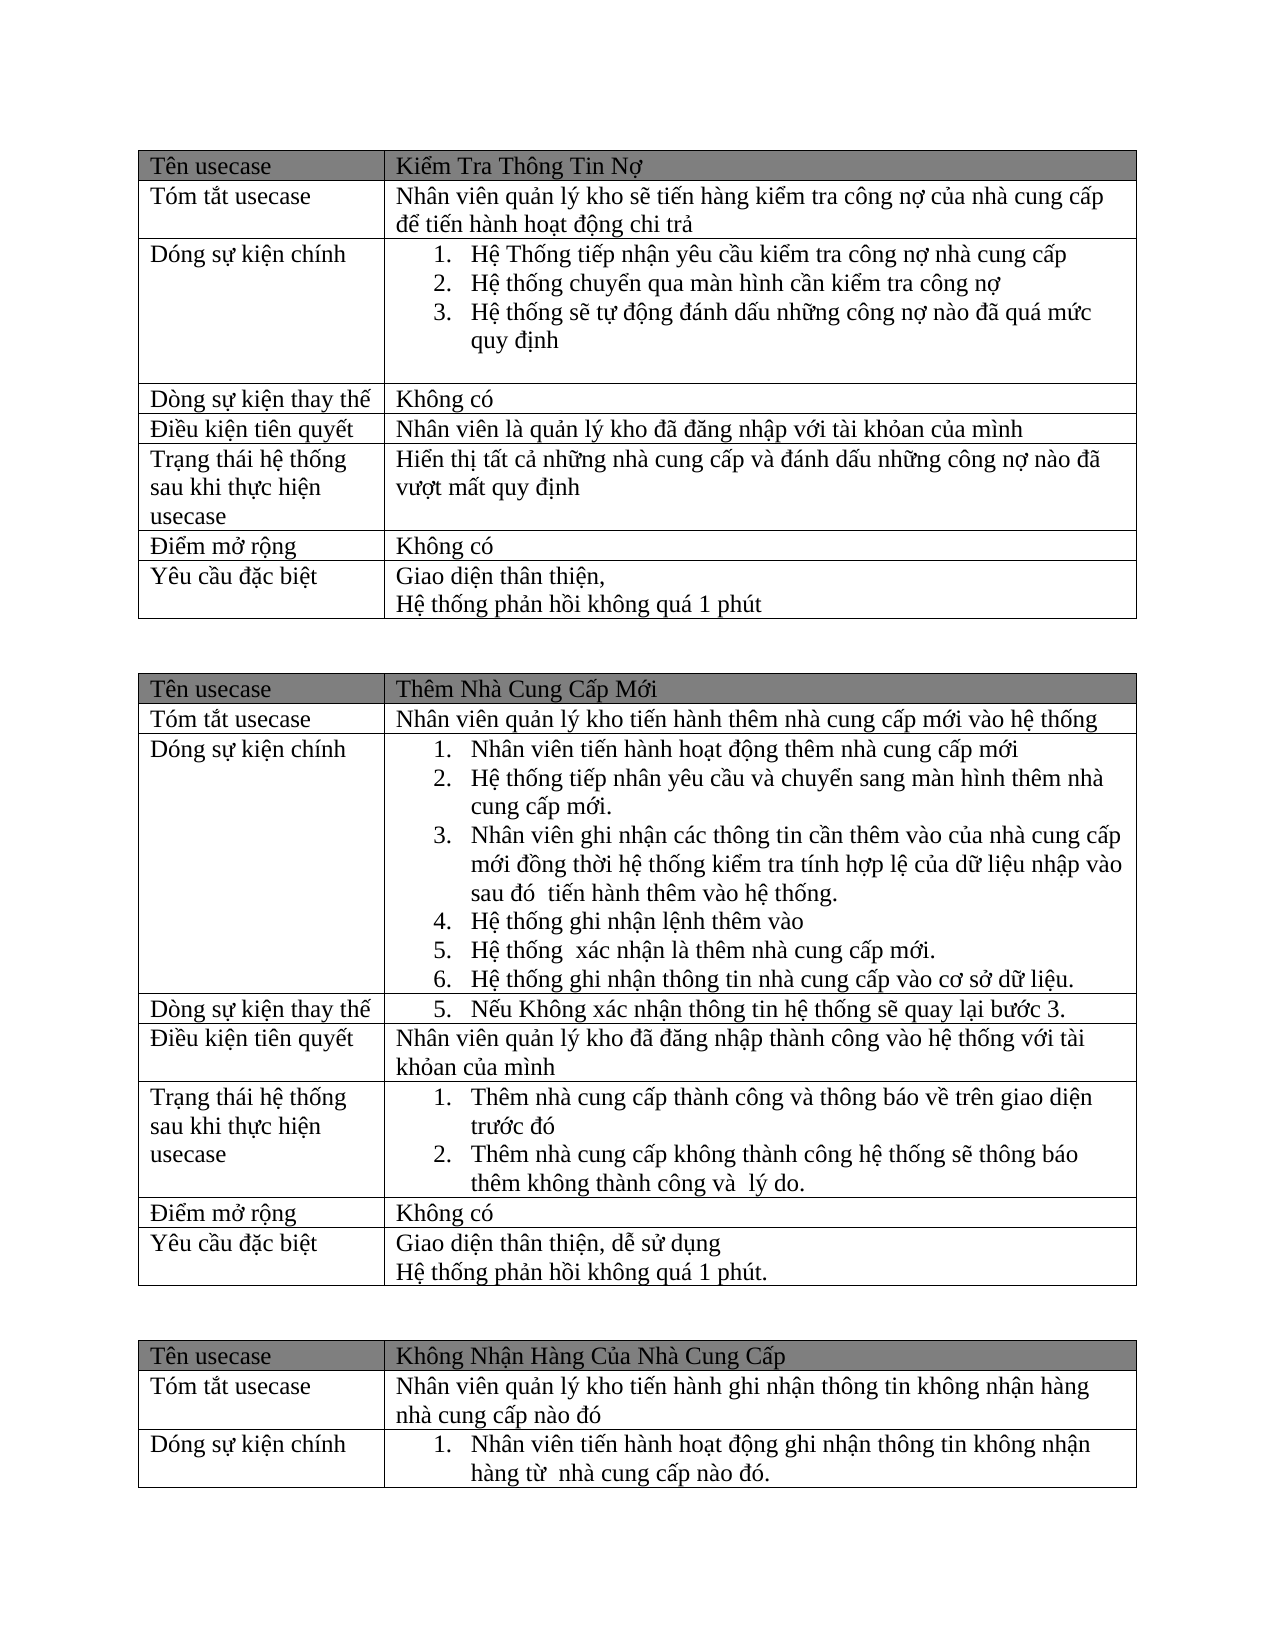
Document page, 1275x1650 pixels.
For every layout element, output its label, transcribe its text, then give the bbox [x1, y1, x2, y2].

table_cell Không có [385, 531, 1136, 560]
table_cell Nhân viên quản lý kho đã đăng nhập thành công vào hệ thống với tài khỏan của mình [385, 1024, 1136, 1081]
table_cell Tóm tắt usecase [139, 1371, 384, 1428]
table_cell Giao diện thân thiện, dễ sử dụng Hệ thống phản hồi không quá 1 phút. [385, 1228, 1136, 1285]
table_cell Trạng thái hệ thống sau khi thực hiện usecase [139, 444, 384, 530]
table_cell Nhân viên quản lý kho tiến hành ghi nhận thông tin không nhận hàng nhà cung cấp nào đó [385, 1371, 1136, 1428]
table_cell Giao diện thân thiện, Hệ thống phản hồi không quá 1 phút [385, 561, 1136, 618]
table_cell Hiển thị tất cả những nhà cung cấp và đánh dấu những công nợ nào đã vượt mất quy định [385, 444, 1136, 530]
table_cell Nhân viên tiến hành hoạt động thêm nhà cung cấp mới Hệ thống tiếp nhân yêu cầu và chuyển sang màn hình thêm nhà cung cấp mới. Nhân viên ghi nhận các thông tin cần thêm vào của nhà cung cấp mới đồng thời hệ thống kiểm tra tính hợp lệ của dữ liệu nhập vào sau đó tiến hành thêm vào hệ thống. Hệ thống ghi nhận lệnh thêm vào Hệ thống xác nhận là thêm nhà cung cấp mới. Hệ thống ghi nhận thông tin nhà cung cấp vào cơ sở dữ liệu. [385, 734, 1136, 993]
table_header Không Nhận Hàng Của Nhà Cung Cấp [385, 1341, 1136, 1370]
table_cell Tóm tắt usecase [139, 704, 384, 733]
table_cell Điểm mở rộng [139, 531, 384, 560]
table_header Kiểm Tra Thông Tin Nợ [385, 151, 1136, 180]
table_cell Không có [385, 1198, 1136, 1227]
table_cell Yêu cầu đặc biệt [139, 1228, 384, 1285]
table_header Thêm Nhà Cung Cấp Mới [385, 674, 1136, 703]
table_cell Nhân viên là quản lý kho đã đăng nhập với tài khỏan của mình [385, 414, 1136, 443]
table_cell Dòng sự kiện thay thế [139, 384, 384, 413]
table_cell Tóm tắt usecase [139, 181, 384, 238]
table_cell Dóng sự kiện chính [139, 734, 384, 993]
table_cell Điều kiện tiên quyết [139, 414, 384, 443]
table_cell Không có [385, 384, 1136, 413]
table_cell Dóng sự kiện chính [139, 1430, 384, 1487]
table_cell Điều kiện tiên quyết [139, 1024, 384, 1081]
table_cell Điểm mở rộng [139, 1198, 384, 1227]
table_cell Dòng sự kiện thay thế [139, 994, 384, 1022]
table_cell Dóng sự kiện chính [139, 239, 384, 383]
table_cell Thêm nhà cung cấp thành công và thông báo về trên giao diện trước đó Thêm nhà cung cấp không thành công hệ thống sẽ thông báo thêm không thành công và lý do. [385, 1082, 1136, 1197]
table_cell Nhân viên quản lý kho tiến hành thêm nhà cung cấp mới vào hệ thống [385, 704, 1136, 733]
table_header Tên usecase [139, 151, 384, 180]
table_cell Hệ Thống tiếp nhận yêu cầu kiểm tra công nợ nhà cung cấp Hệ thống chuyển qua màn hình cần kiểm tra công nợ Hệ thống sẽ tự động đánh dấu những công nợ nào đã quá mức quy định [385, 239, 1136, 383]
table_header Tên usecase [139, 1341, 384, 1370]
table_cell Yêu cầu đặc biệt [139, 561, 384, 618]
table_header Tên usecase [139, 674, 384, 703]
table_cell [385, 1430, 1136, 1487]
table_cell Nếu Không xác nhận thông tin hệ thống sẽ quay lại bước 3. [385, 994, 1136, 1022]
table_cell Nhân viên quản lý kho sẽ tiến hàng kiểm tra công nợ của nhà cung cấp để tiến hành hoạt động chi trả [385, 181, 1136, 238]
table_cell Trạng thái hệ thống sau khi thực hiện usecase [139, 1082, 384, 1197]
